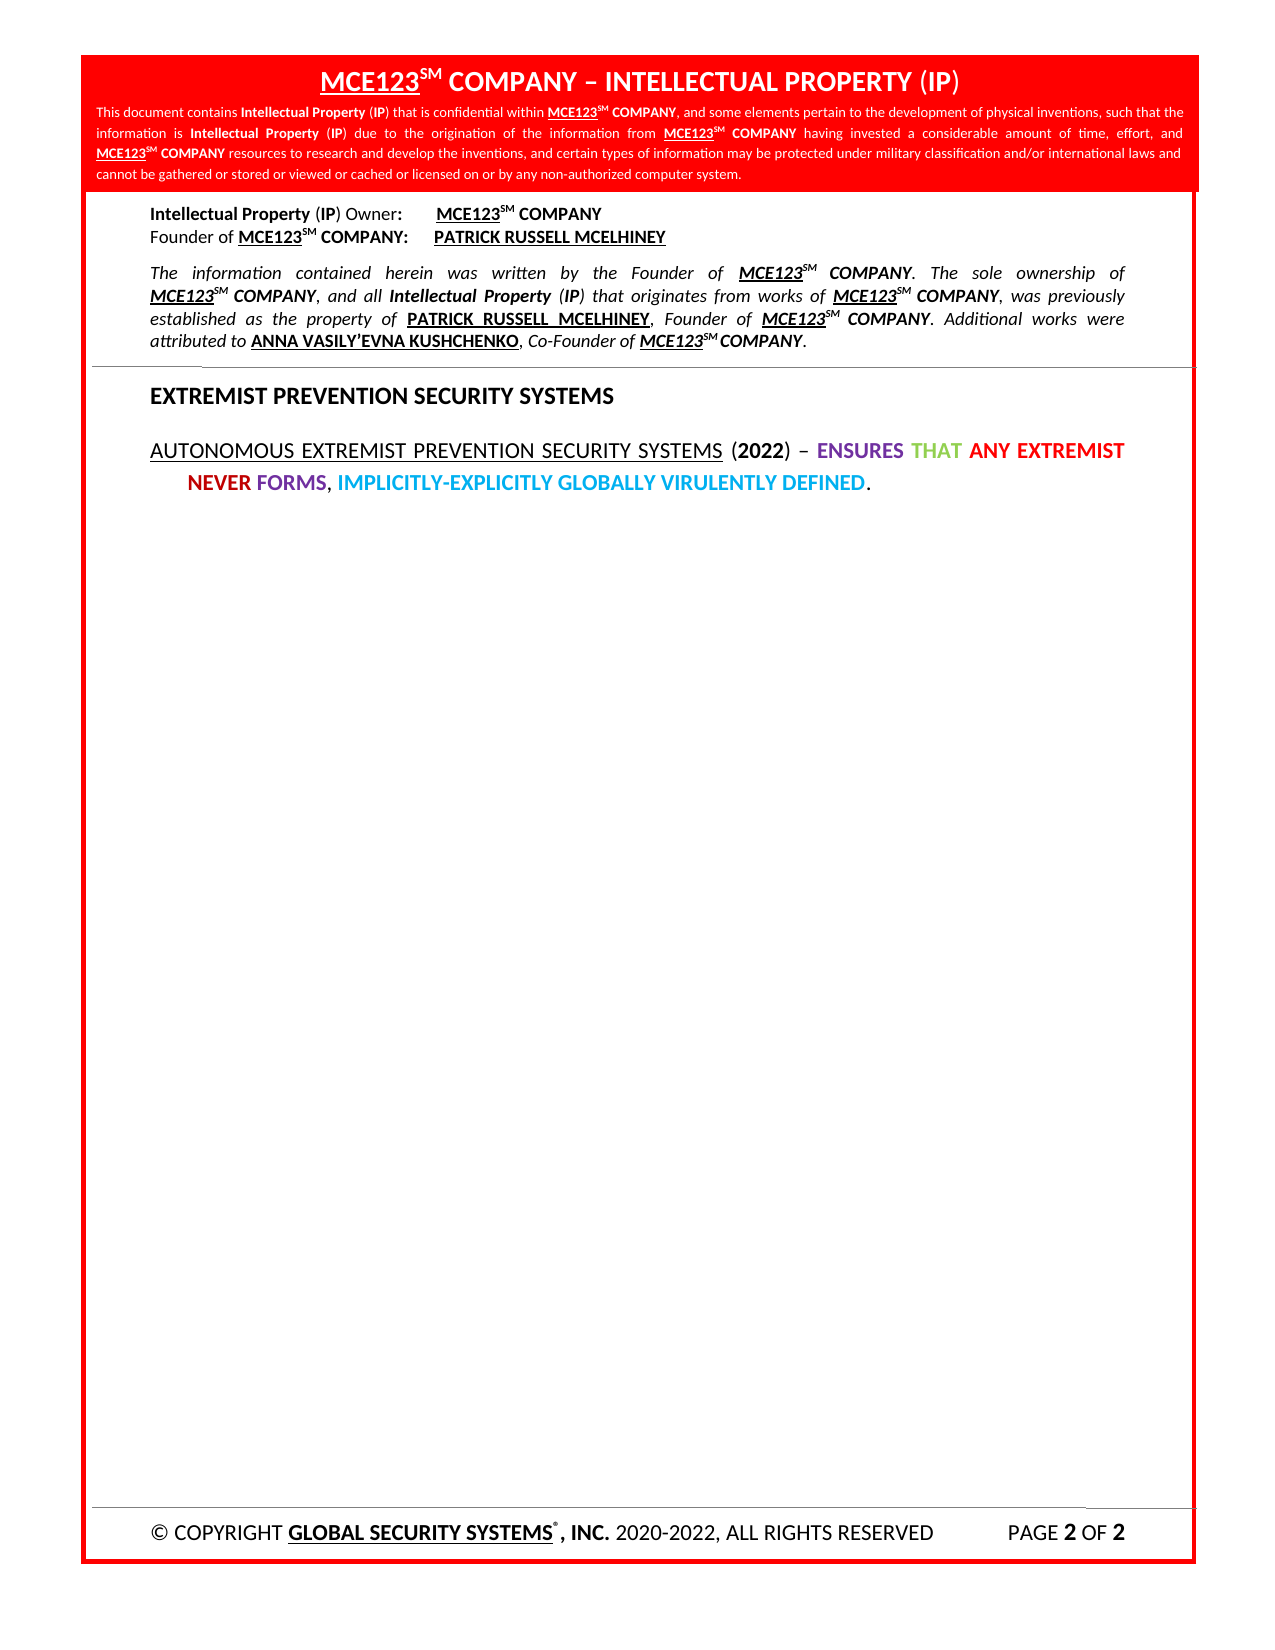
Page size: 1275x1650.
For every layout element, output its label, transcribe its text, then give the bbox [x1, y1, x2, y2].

text AUTONOMOUS EXTREMIST PREVENTION SECURITY SYSTEMS (2022) – ENSURES THAT ANY EXTREMIST NEVER FORMS, IMPLICITLY-EXPLICITLY GLOBALLY VIRULENTLY DEFINED. [150, 436, 1125, 497]
text EXTREMIST PREVENTION SECURITY SYSTEMS [150, 381, 1125, 411]
